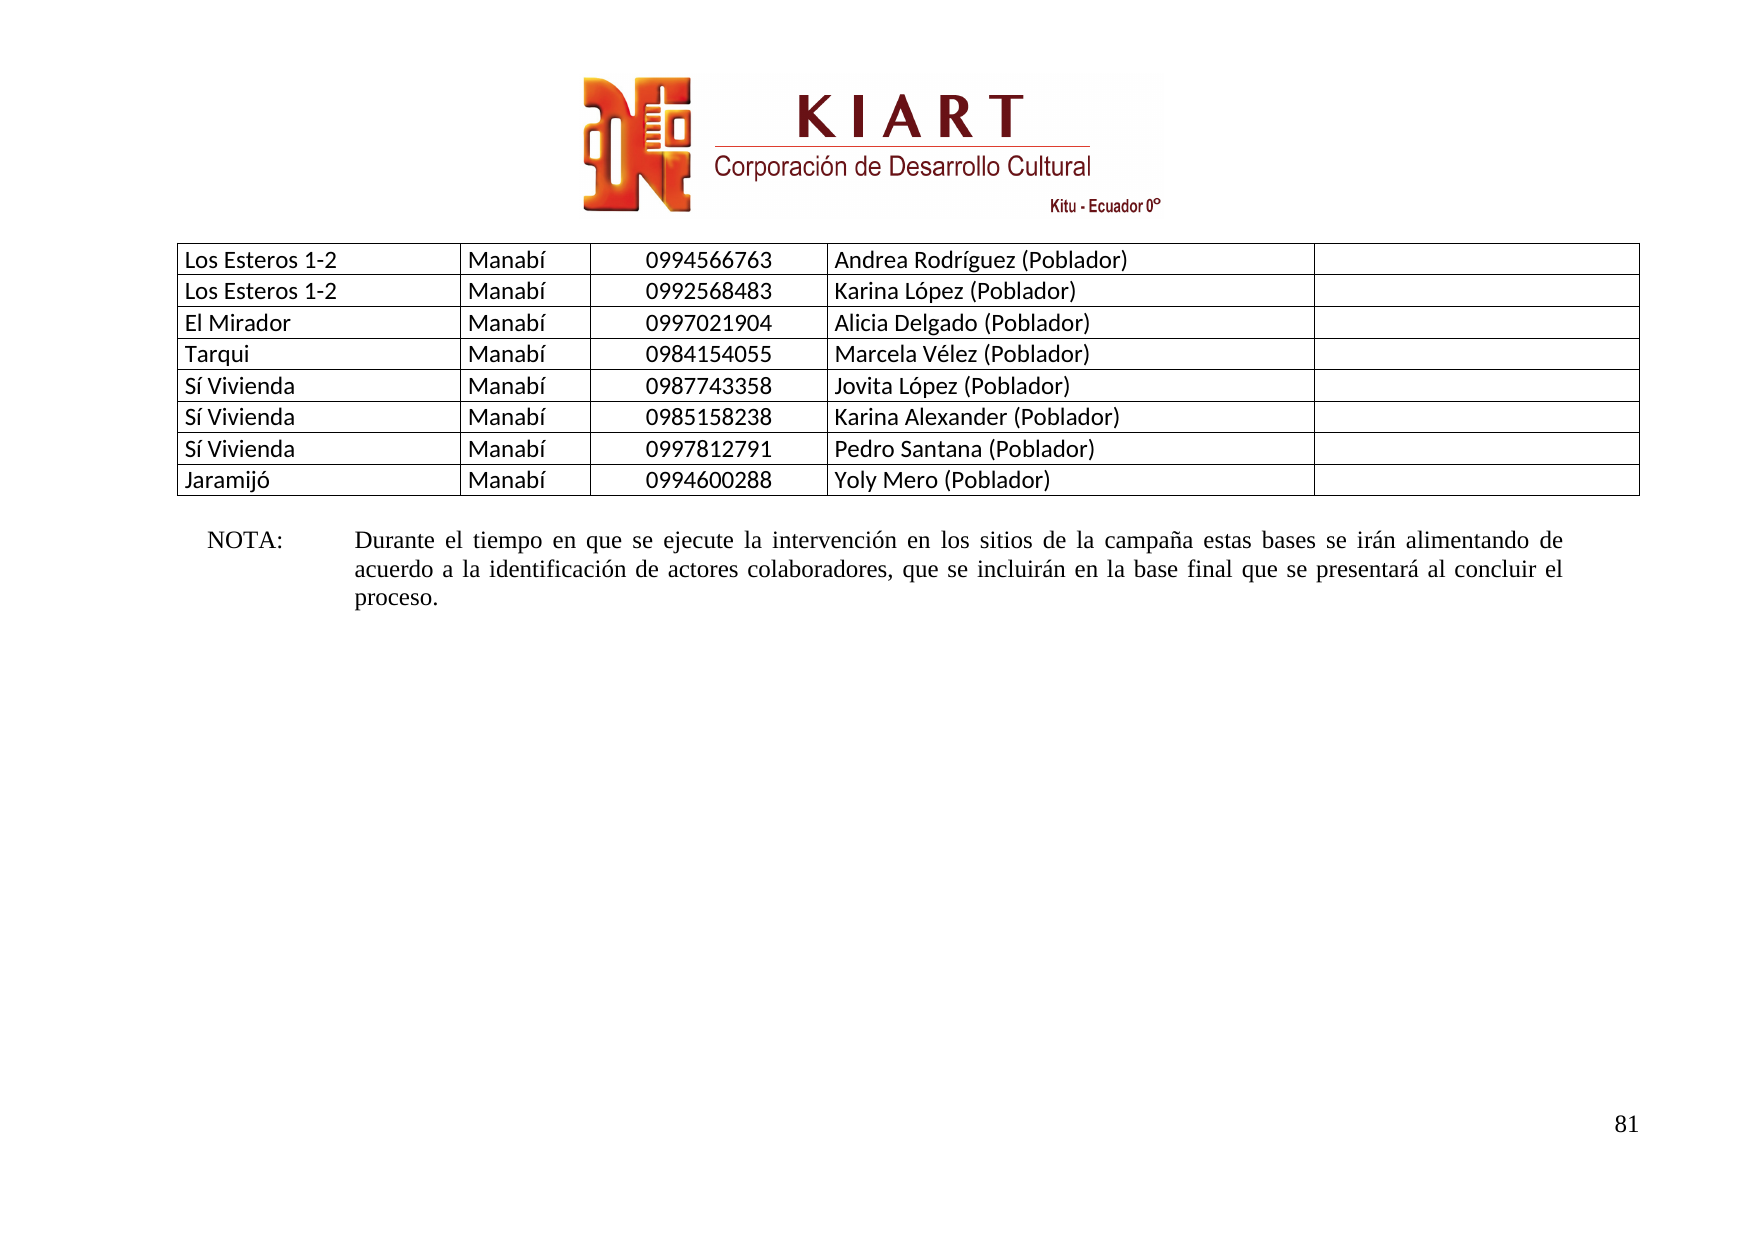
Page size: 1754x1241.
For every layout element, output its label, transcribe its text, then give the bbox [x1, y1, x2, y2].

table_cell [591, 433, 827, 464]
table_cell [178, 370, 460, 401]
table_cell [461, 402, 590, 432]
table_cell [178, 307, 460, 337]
text NOTA: Durante el tiempo en que se ejecute la intervención en los sitios de la campaña estas bases se irán alimentando de acuerdo a la identificación de actores colaboradores, que se incluirán en la base final que se presentará al concluir el proceso. [207, 525, 1565, 611]
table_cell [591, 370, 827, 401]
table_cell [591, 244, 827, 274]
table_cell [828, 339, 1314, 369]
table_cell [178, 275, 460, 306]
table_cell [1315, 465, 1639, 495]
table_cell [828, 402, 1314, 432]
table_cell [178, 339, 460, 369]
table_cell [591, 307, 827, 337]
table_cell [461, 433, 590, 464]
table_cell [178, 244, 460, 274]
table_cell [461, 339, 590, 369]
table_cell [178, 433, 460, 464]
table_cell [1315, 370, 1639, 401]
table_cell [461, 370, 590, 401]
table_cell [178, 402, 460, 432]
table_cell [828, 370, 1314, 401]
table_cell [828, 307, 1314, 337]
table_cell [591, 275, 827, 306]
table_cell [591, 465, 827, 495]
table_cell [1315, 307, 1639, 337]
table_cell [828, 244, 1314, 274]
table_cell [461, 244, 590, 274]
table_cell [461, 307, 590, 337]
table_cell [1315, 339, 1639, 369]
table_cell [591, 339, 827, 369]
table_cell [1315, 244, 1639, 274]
picture [579, 73, 1164, 219]
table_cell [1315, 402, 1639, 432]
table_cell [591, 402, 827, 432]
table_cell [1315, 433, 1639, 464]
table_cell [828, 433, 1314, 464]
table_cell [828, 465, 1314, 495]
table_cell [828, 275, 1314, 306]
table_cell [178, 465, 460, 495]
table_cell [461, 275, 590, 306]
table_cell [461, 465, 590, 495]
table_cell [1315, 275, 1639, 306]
